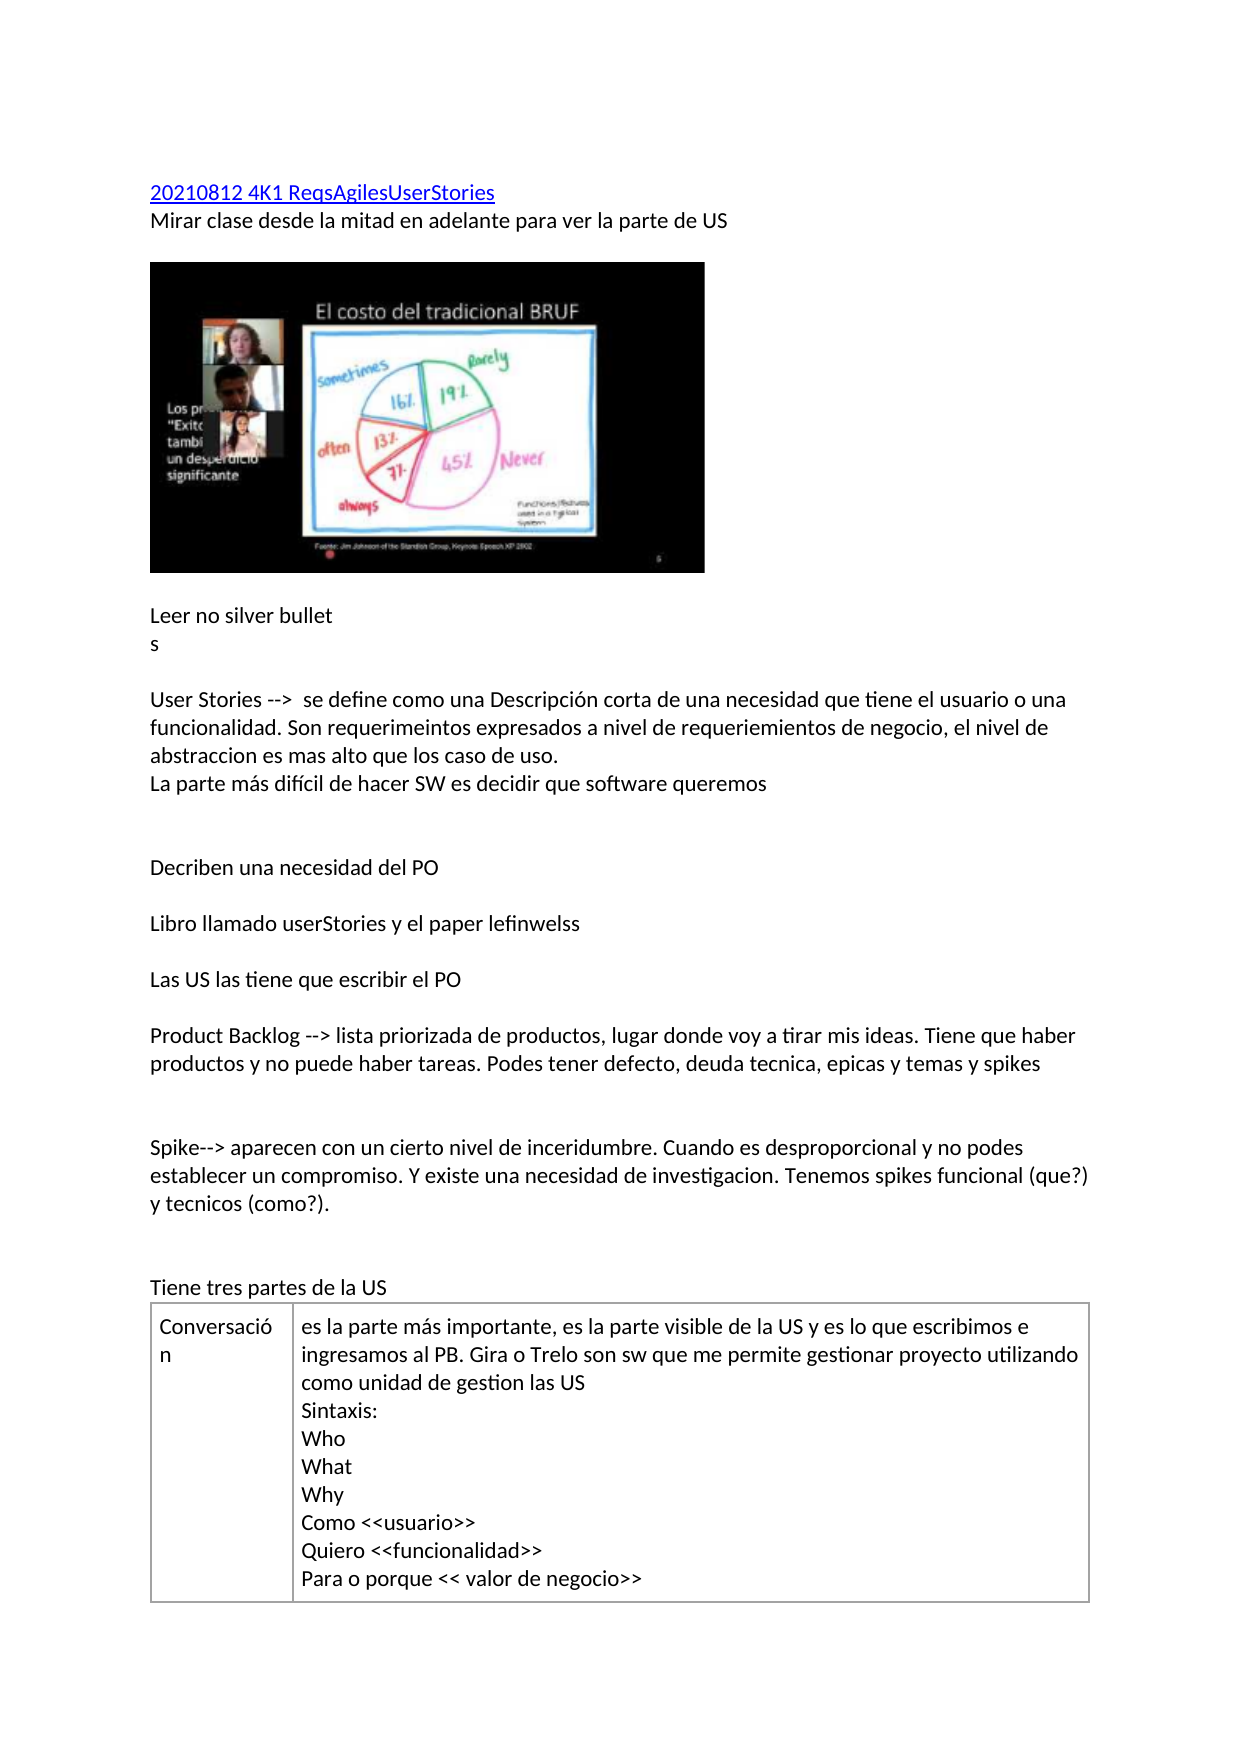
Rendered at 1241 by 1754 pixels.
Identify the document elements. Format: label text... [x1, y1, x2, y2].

text 20210812 4K1 ReqsAgilesUserStories Mirar clase desde la mitad en adelante para ver la parte de US [150, 178, 1090, 234]
table_header Conversación [152, 1304, 292, 1601]
text Libro llamado userStories y el paper lefinwelss [150, 909, 1090, 937]
text User Stories --> se define como una Descripción corta de una necesidad que tiene el usuario o una funcionalidad. Son requerimeintos expresados a nivel de requeriemientos de negocio, el nivel de abstraccion es mas alto que los caso de uso. [150, 685, 1090, 769]
picture [150, 262, 705, 573]
text s [150, 629, 1090, 657]
text Leer no silver bullet [150, 601, 1090, 629]
text Las US las tiene que escribir el PO [150, 965, 1090, 993]
text Tiene tres partes de la US [150, 1273, 1090, 1302]
text Spike--> aparecen con un cierto nivel de inceridumbre. Cuando es desproporcional y no podes establecer un compromiso. Y existe una necesidad de investigacion. Tenemos spikes funcional (que?) y tecnicos (como?). [150, 1133, 1090, 1217]
text La parte más difícil de hacer SW es decidir que software queremos [150, 769, 1090, 797]
text Decriben una necesidad del PO [150, 853, 1090, 881]
table_header es la parte más importante, es la parte visible de la US y es lo que escribimos e ingresamos al PB. Gira o Trelo son sw que me permite gestionar proyecto utilizando como unidad de gestion las US Sintaxis: Who What Why Como <<usuario>> Quiero <<funcionalidad>> Para o porque << valor de negocio>> [294, 1304, 1088, 1601]
text Product Backlog --> lista priorizada de productos, lugar donde voy a tirar mis ideas. Tiene que haber productos y no puede haber tareas. Podes tener defecto, deuda tecnica, epicas y temas y spikes [150, 1021, 1090, 1077]
